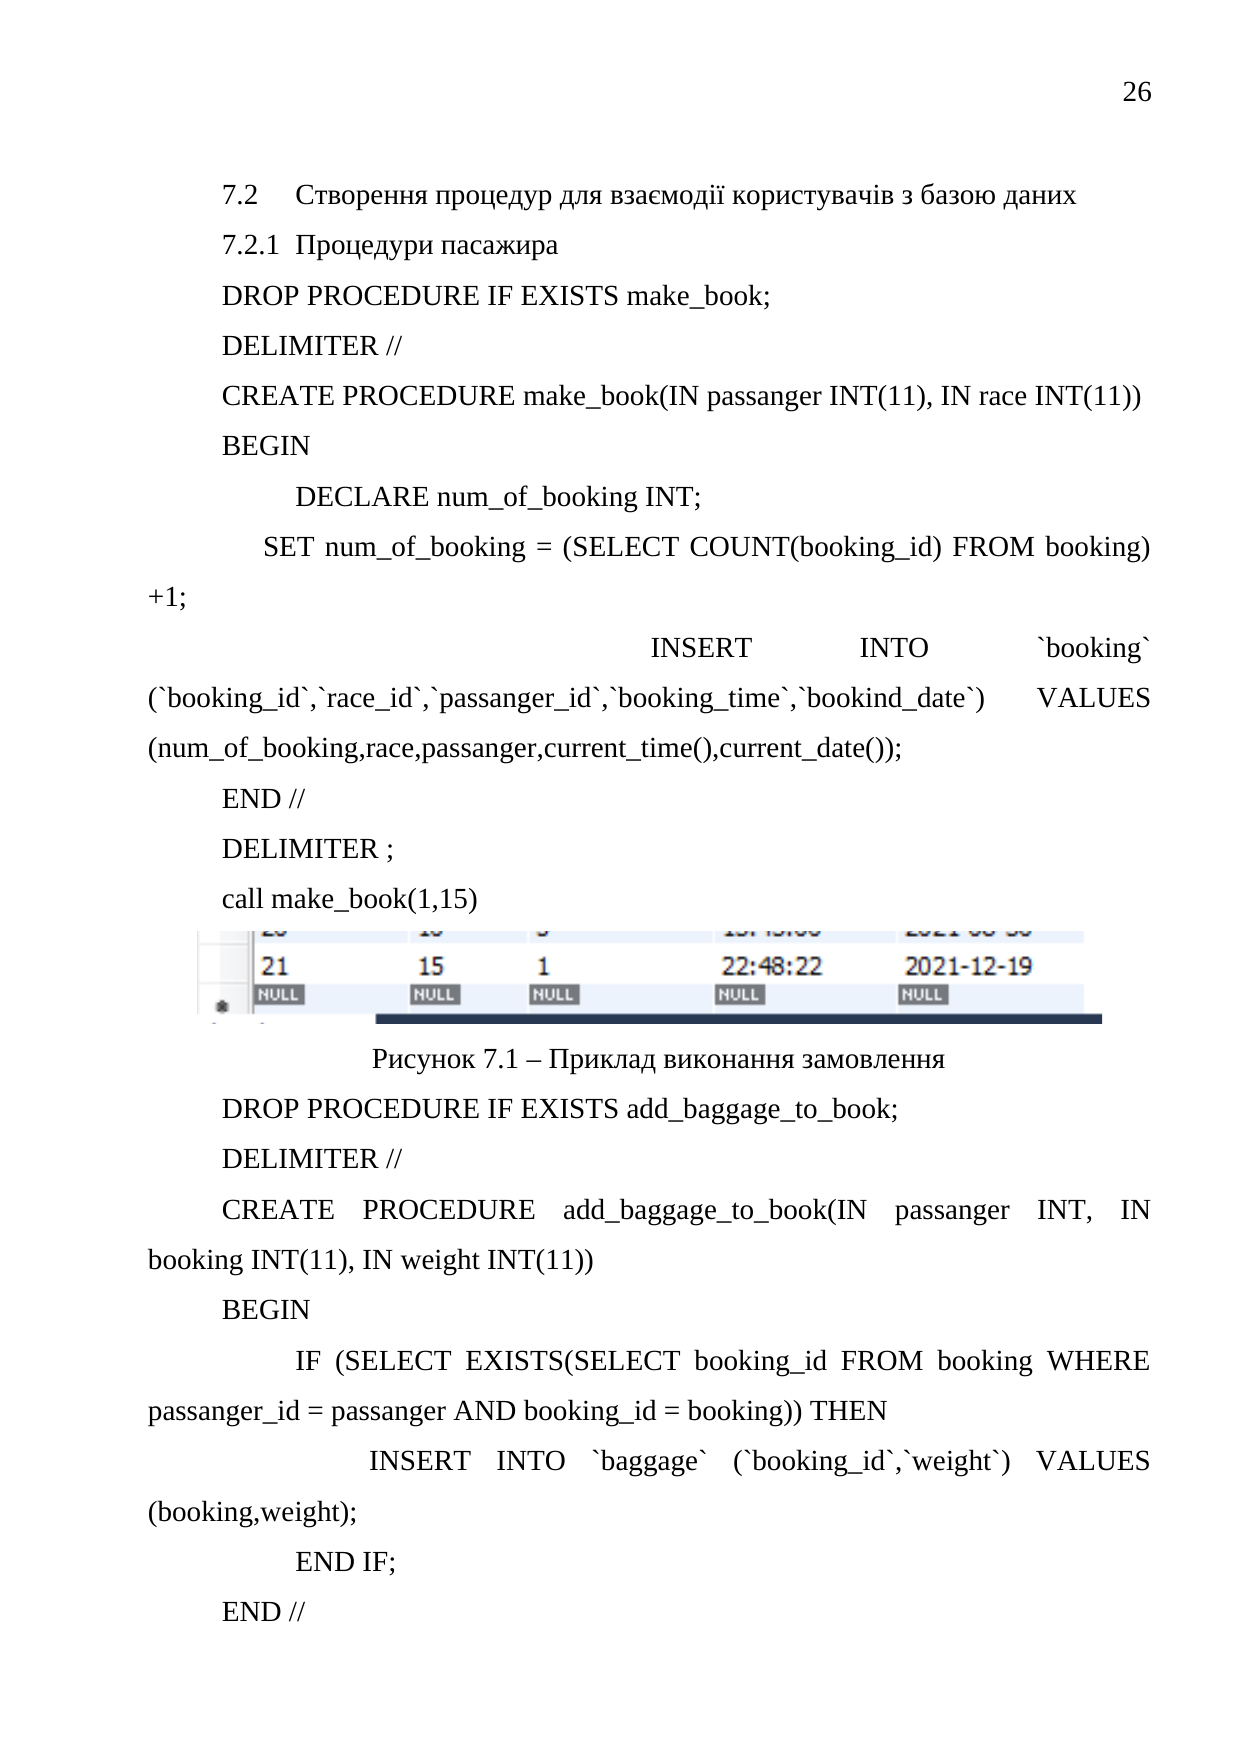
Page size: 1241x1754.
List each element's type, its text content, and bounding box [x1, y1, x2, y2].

text DELIMITER ; [148, 831, 1152, 864]
picture [197, 931, 1103, 1024]
subtitle Процедури пасажира [148, 227, 1152, 261]
text INSERT INTO `booking` (`booking_id`,`race_id`,`passanger_id`,`booking_time`,`bookind_date`) VALUES (num_of_booking,race,passanger,current_time(),current_date()); [148, 630, 1152, 764]
text BEGIN [148, 1292, 1152, 1326]
text INSERT INTO `baggage` (`booking_id`,`weight`) VALUES (booking,weight); [148, 1443, 1152, 1527]
text DECLARE num_of_booking INT; [148, 479, 1152, 512]
text CREATE PROCEDURE add_baggage_to_book(IN passanger INT, IN booking INT(11), IN weight INT(11)) [148, 1192, 1152, 1276]
text – Приклад виконання замовлення [148, 1041, 1152, 1074]
text END // [148, 781, 1152, 814]
text BEGIN [148, 428, 1152, 462]
text IF (SELECT EXISTS(SELECT booking_id FROM booking WHERE passanger_id = passanger AND booking_id = booking)) THEN [148, 1343, 1152, 1427]
text DELIMITER // [148, 328, 1152, 361]
subtitle Створення процедур для взаємодії користувачів з базою даних [148, 177, 1152, 211]
text SET num_of_booking = (SELECT COUNT(booking_id) FROM booking)+1; [148, 529, 1152, 613]
text call make_book(1,15) [148, 881, 1152, 915]
text DELIMITER // [148, 1141, 1152, 1175]
text DROP PROCEDURE IF EXISTS add_baggage_to_book; [148, 1091, 1152, 1125]
text END // [148, 1594, 1152, 1628]
text CREATE PROCEDURE make_book(IN passanger INT(11), IN race INT(11)) [148, 378, 1152, 412]
text DROP PROCEDURE IF EXISTS make_book; [148, 278, 1152, 311]
text END IF; [148, 1544, 1152, 1577]
